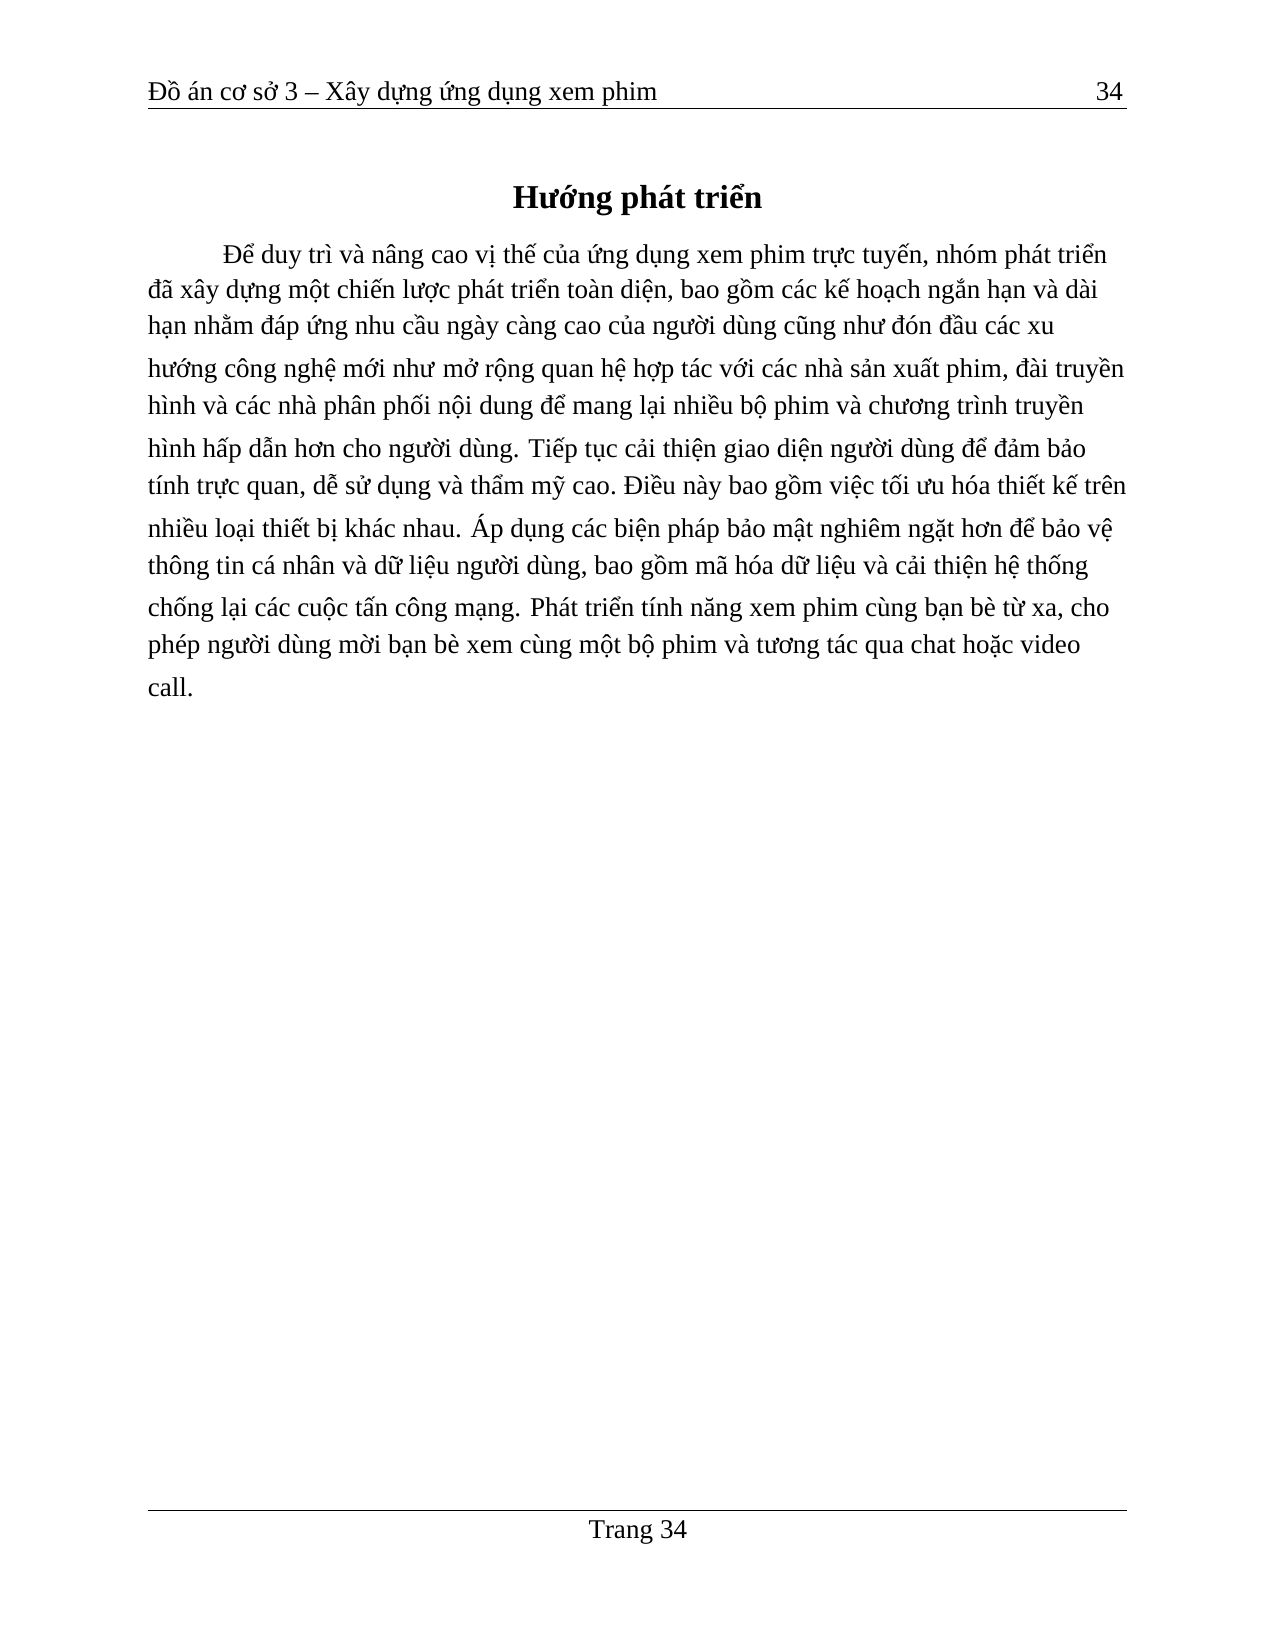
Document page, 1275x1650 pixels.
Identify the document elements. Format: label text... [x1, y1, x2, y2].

text Để duy trì và nâng cao vị thế của ứng dụng xem phim trực tuyến, nhóm phát triển đã xây dựng một chiến lược phát triển toàn diện, bao gồm các kế hoạch ngắn hạn và dài hạn nhằm đáp ứng nhu cầu ngày càng cao của người dùng cũng như đón đầu các xu hướng công nghệ mới như mở rộng quan hệ hợp tác với các nhà sản xuất phim, đài truyền hình và các nhà phân phối nội dung để mang lại nhiều bộ phim và chương trình truyền hình hấp dẫn hơn cho người dùng. Tiếp tục cải thiện giao diện người dùng để đảm bảo tính trực quan, dễ sử dụng và thẩm mỹ cao. Điều này bao gồm việc tối ưu hóa thiết kế trên nhiều loại thiết bị khác nhau. Áp dụng các biện pháp bảo mật nghiêm ngặt hơn để bảo vệ thông tin cá nhân và dữ liệu người dùng, bao gồm mã hóa dữ liệu và cải thiện hệ thống chống lại các cuộc tấn công mạng. Phát triển tính năng xem phim cùng bạn bè từ xa, cho phép người dùng mời bạn bè xem cùng một bộ phim và tương tác qua chat hoặc video call. [148, 238, 1127, 704]
text Hướng phát triển [148, 177, 1127, 216]
